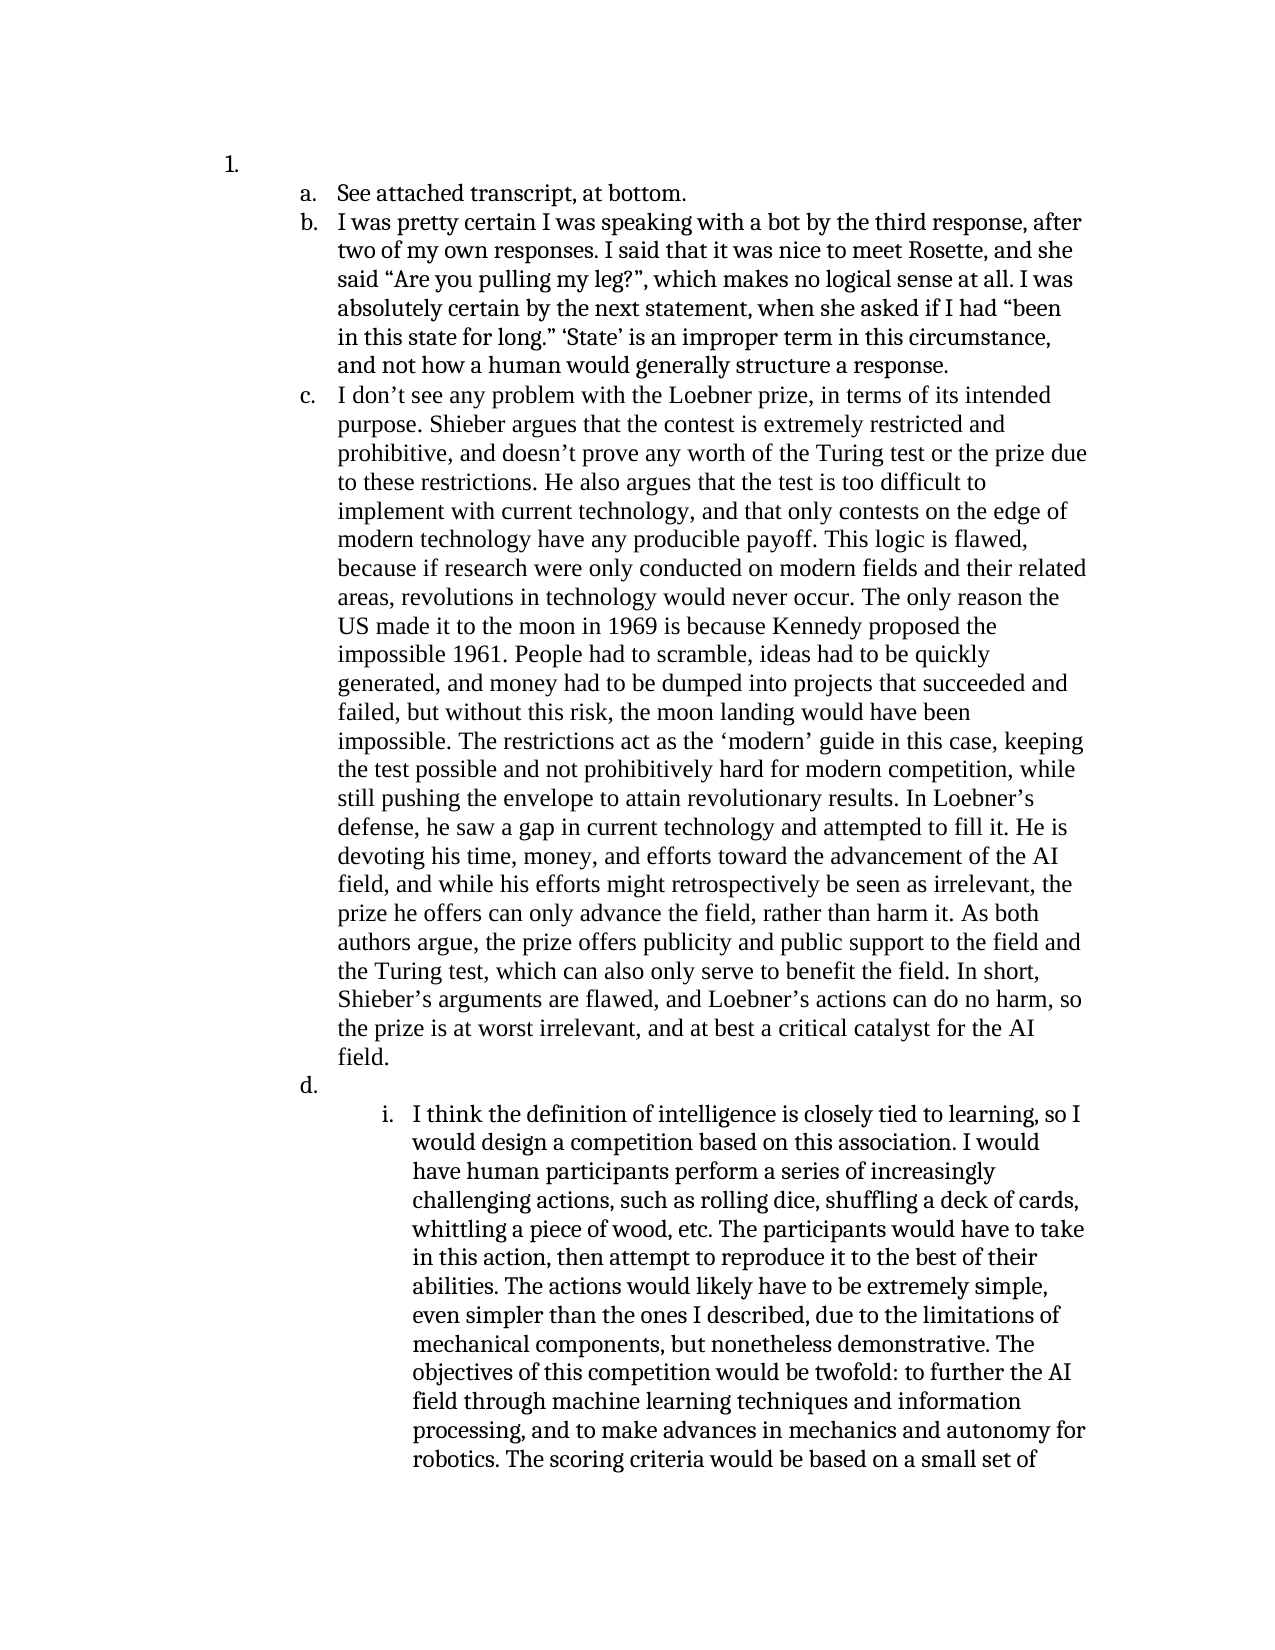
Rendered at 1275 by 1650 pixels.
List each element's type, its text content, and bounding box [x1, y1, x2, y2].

list See attached transcript, at bottom. [300, 179, 1087, 207]
list I was pretty certain I was speaking with a bot by the third response, after two of my own responses. I said that it was nice to meet Rosette, and she said “Are you pulling my leg?”, which makes no logical sense at all. I was absolutely certain by the next statement, when she asked if I had “been in this state for long.” ‘State’ is an improper term in this circumstance, and not how a human would generally structure a response. [300, 207, 1087, 380]
list I don’t see any problem with the Loebner prize, in terms of its intended purpose. Shieber argues that the contest is extremely restricted and prohibitive, and doesn’t prove any worth of the Turing test or the prize due to these restrictions. He also argues that the test is too difficult to implement with current technology, and that only contests on the edge of modern technology have any producible payoff. This logic is flawed, because if research were only conducted on modern fields and their related areas, revolutions in technology would never occur. The only reason the US made it to the moon in 1969 is because Kennedy proposed the impossible 1961. People had to scramble, ideas had to be quickly generated, and money had to be dumped into projects that succeeded and failed, but without this risk, the moon landing would have been impossible. The restrictions act as the ‘modern’ guide in this case, keeping the test possible and not prohibitively hard for modern competition, while still pushing the envelope to attain revolutionary results. In Loebner’s defense, he saw a gap in current technology and attempted to fill it. He is devoting his time, money, and efforts toward the advancement of the AI field, and while his efforts might retrospectively be seen as irrelevant, the prize he offers can only advance the field, rather than harm it. As both authors argue, the prize offers publicity and public support to the field and the Turing test, which can also only serve to benefit the field. In short, Shieber’s arguments are flawed, and Loebner’s actions can do no harm, so the prize is at worst irrelevant, and at best a critical catalyst for the AI field. [300, 380, 1087, 1071]
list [394, 1099, 1087, 1473]
